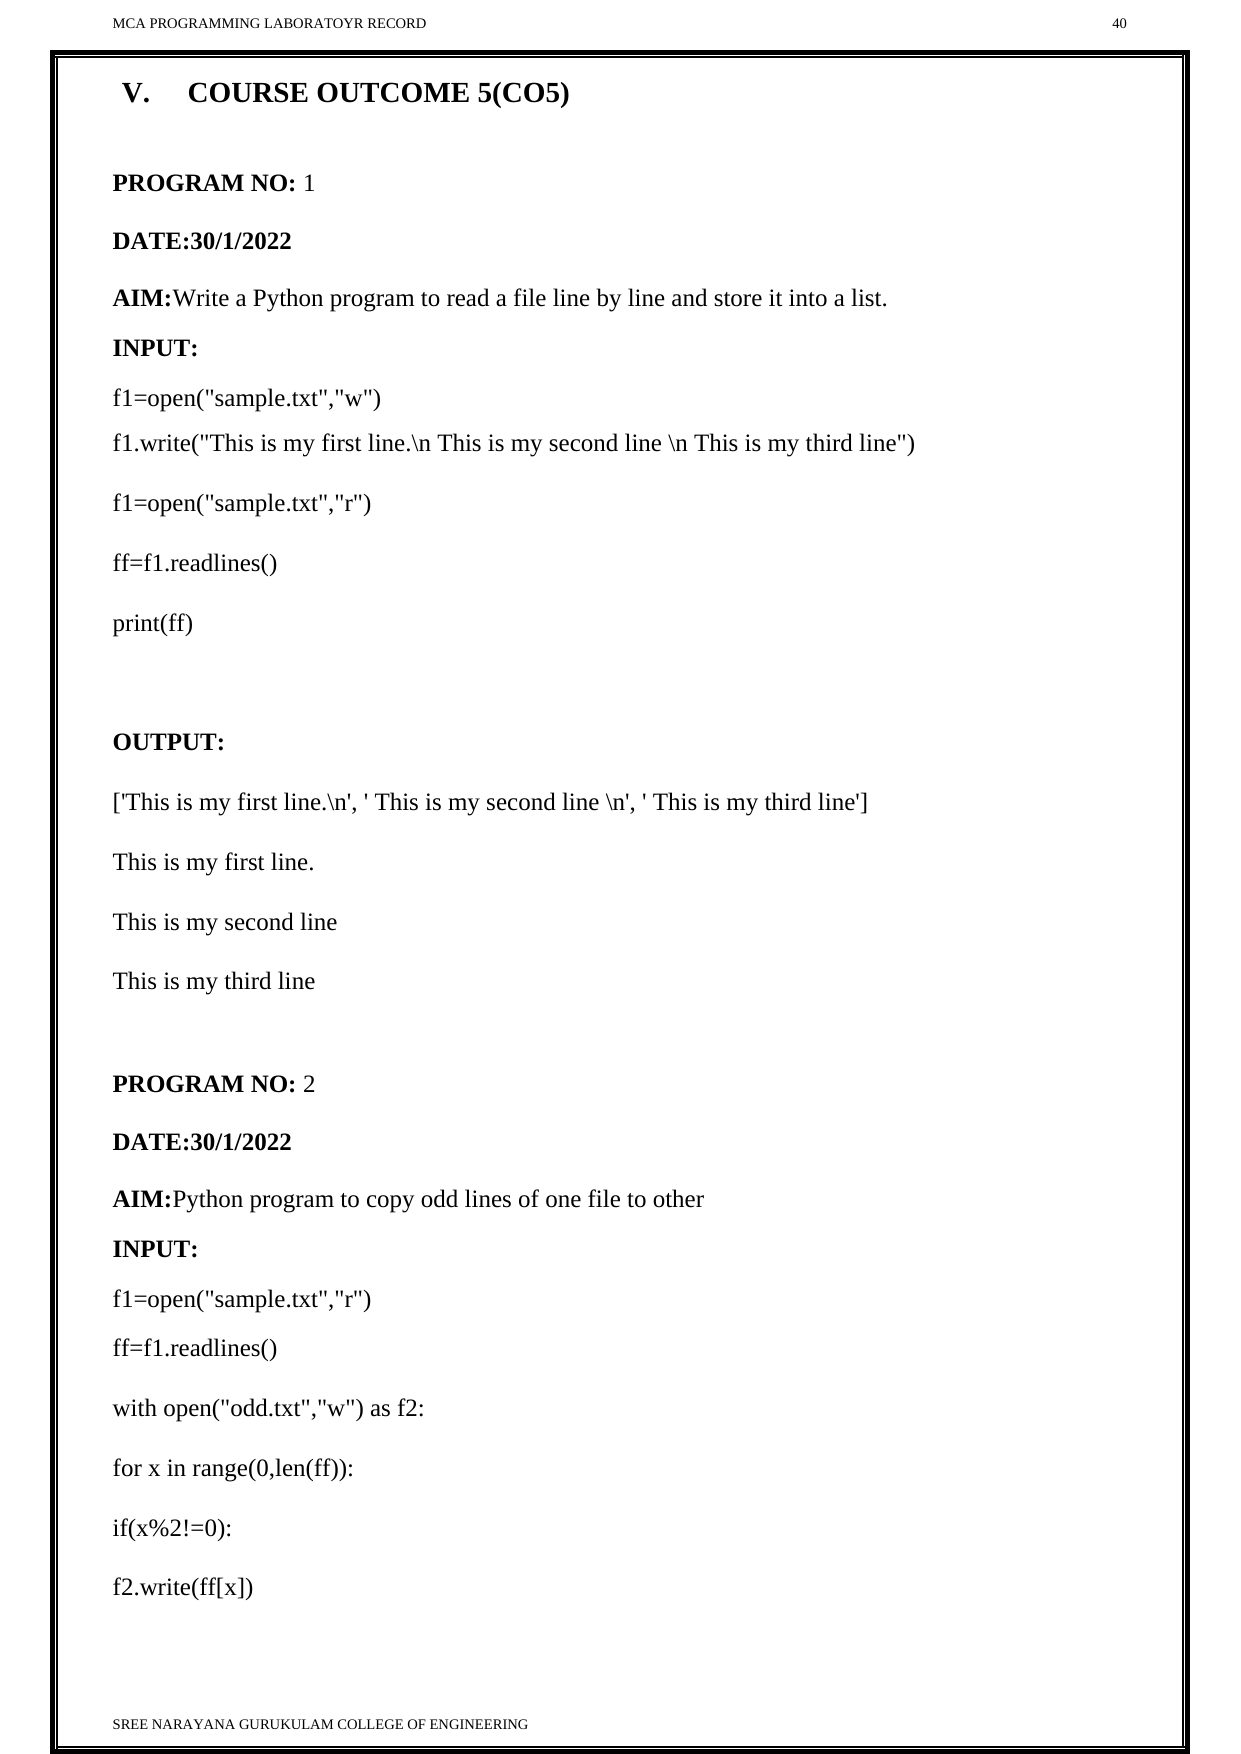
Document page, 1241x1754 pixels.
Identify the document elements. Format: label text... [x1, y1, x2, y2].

text ['This is my first line.\n', ' This is my second line \n', ' This is my third line'] [112, 787, 1128, 816]
text ff=f1.readlines() [112, 1333, 1128, 1362]
text INPUT: [112, 333, 1128, 362]
text PROGRAM NO: 2 [112, 1069, 1128, 1098]
text f1=open("sample.txt","w") [112, 383, 1128, 412]
text f1.write("This is my first line.\n This is my second line \n This is my third line") [112, 428, 1128, 457]
text AIM:Python program to copy odd lines of one file to other [112, 1184, 1128, 1213]
text INPUT: [112, 1234, 1128, 1263]
text if(x%2!=0): [112, 1513, 1128, 1541]
text for x in range(0,len(ff)): [112, 1453, 1128, 1482]
text PROGRAM NO: 1 [112, 168, 1128, 197]
text OUTPUT: [112, 727, 1128, 756]
text with open("odd.txt","w") as f2: [112, 1393, 1128, 1422]
text ff=f1.readlines() [112, 548, 1128, 577]
text This is my third line [112, 966, 1128, 995]
text f1=open("sample.txt","r") [112, 488, 1128, 517]
text DATE:30/1/2022 [112, 226, 1128, 255]
text This is my second line [112, 907, 1128, 935]
text f1=open("sample.txt","r") [112, 1284, 1128, 1312]
text DATE:30/1/2022 [112, 1127, 1128, 1156]
text print(ff) [112, 608, 1128, 636]
list COURSE OUTCOME 5(CO5) [150, 75, 1128, 108]
text This is my first line. [112, 847, 1128, 876]
text f2.write(ff[x]) [112, 1572, 1128, 1601]
text AIM:Write a Python program to read a file line by line and store it into a list. [112, 283, 1128, 312]
